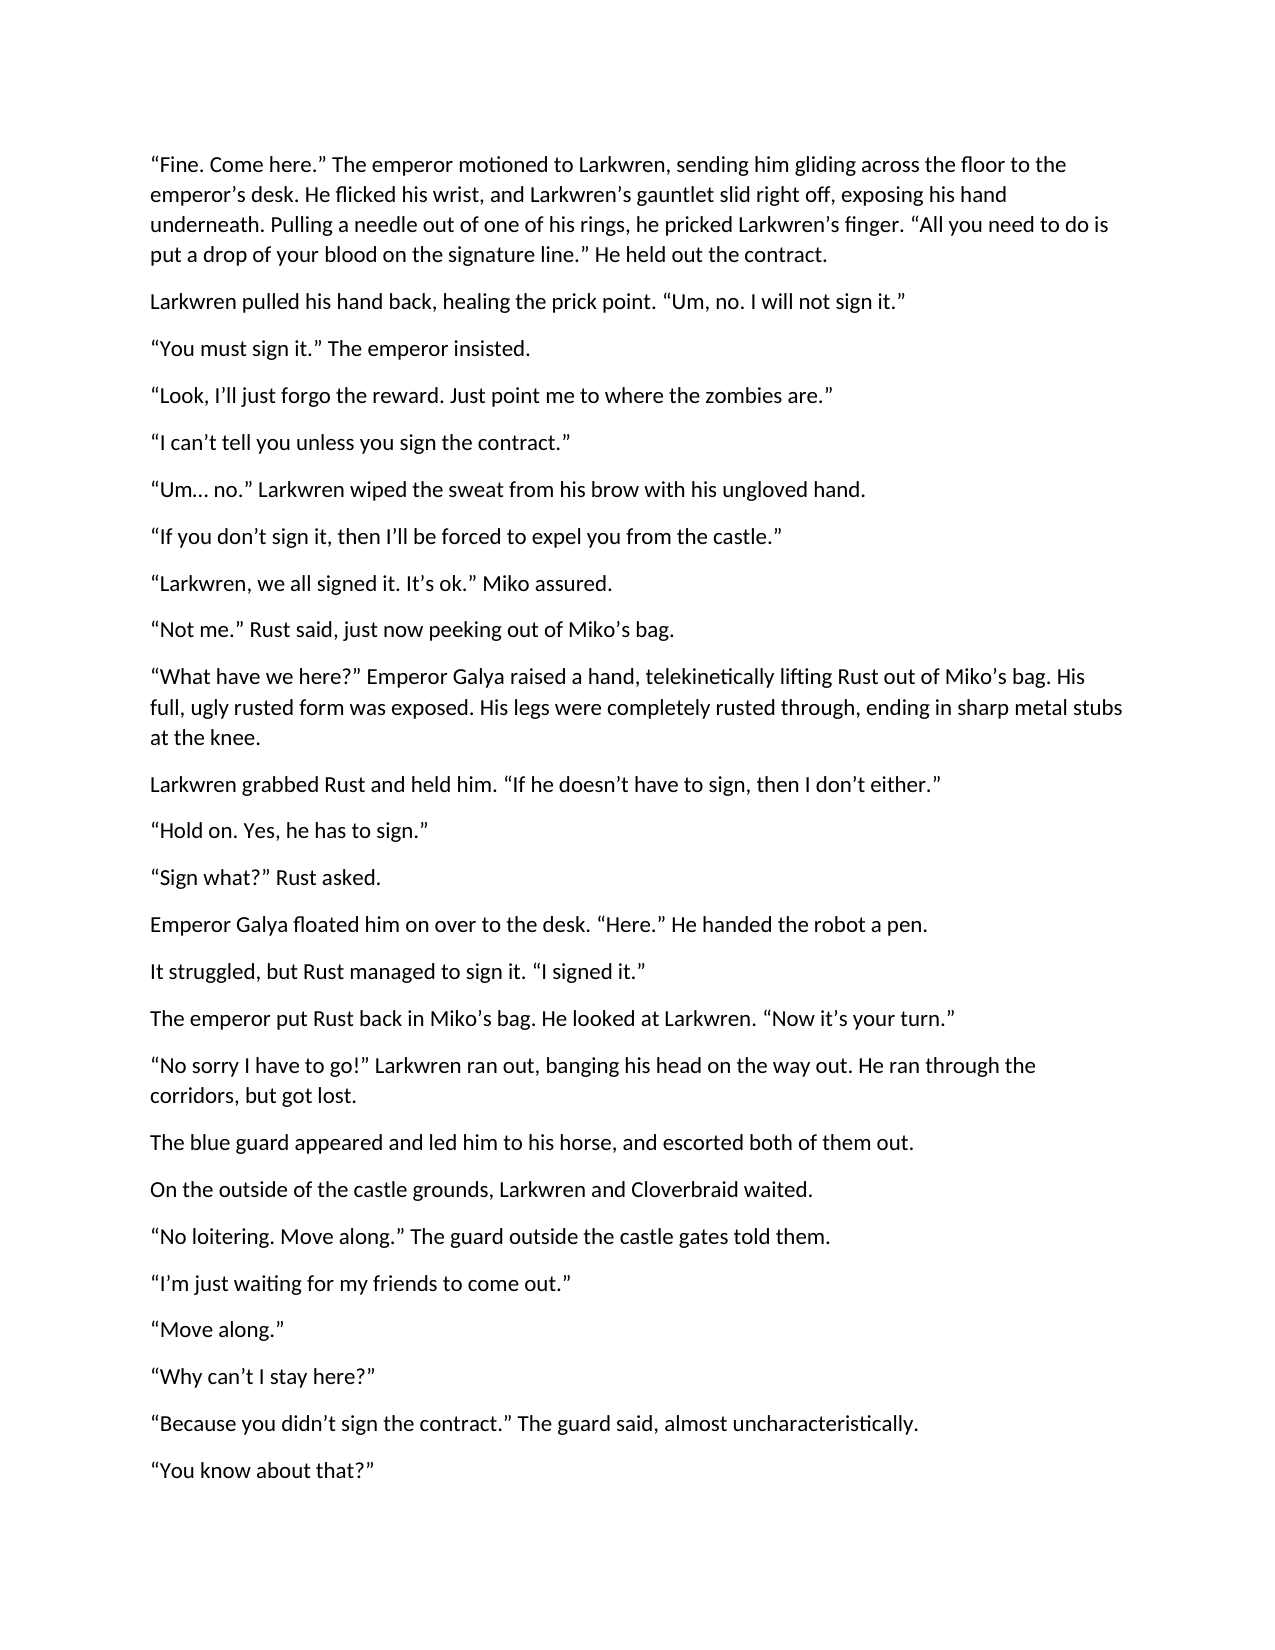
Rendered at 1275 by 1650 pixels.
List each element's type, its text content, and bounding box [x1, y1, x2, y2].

text “Not me.” Rust said, just now peeking out of Miko’s bag. [150, 616, 1125, 644]
text Larkwren grabbed Rust and held him. “If he doesn’t have to sign, then I don’t either.” [150, 770, 1125, 798]
text “No loitering. Move along.” The guard outside the castle gates told them. [150, 1222, 1125, 1250]
text “I’m just waiting for my friends to come out.” [150, 1269, 1125, 1297]
text “You must sign it.” The emperor insisted. [150, 334, 1125, 362]
text “Fine. Come here.” The emperor motioned to Larkwren, sending him gliding across the floor to the emperor’s desk. He flicked his wrist, and Larkwren’s gauntlet slid right off, exposing his hand underneath. Pulling a needle out of one of his rings, he pricked Larkwren’s finger. “All you need to do is put a drop of your blood on the signature line.” He held out the contract. [150, 150, 1125, 269]
text “Sign what?” Rust asked. [150, 863, 1125, 892]
text “You know about that?” [150, 1456, 1125, 1484]
text “Hold on. Yes, he has to sign.” [150, 817, 1125, 845]
text The blue guard appeared and led him to his horse, and escorted both of them out. [150, 1128, 1125, 1156]
text Emperor Galya floated him on over to the desk. “Here.” He handed the robot a pen. [150, 910, 1125, 938]
text “Um… no.” Larkwren wiped the sweat from his brow with his ungloved hand. [150, 475, 1125, 503]
text The emperor put Rust back in Miko’s bag. He looked at Larkwren. “Now it’s your turn.” [150, 1004, 1125, 1032]
text On the outside of the castle grounds, Larkwren and Cloverbraid waited. [150, 1175, 1125, 1203]
text “If you don’t sign it, then I’ll be forced to expel you from the castle.” [150, 522, 1125, 550]
text “Move along.” [150, 1316, 1125, 1344]
text “Why can’t I stay here?” [150, 1362, 1125, 1391]
text “Larkwren, we all signed it. It’s ok.” Miko assured. [150, 569, 1125, 597]
text “No sorry I have to go!” Larkwren ran out, banging his head on the way out. He ran through the corridors, but got lost. [150, 1051, 1125, 1109]
text “Look, I’ll just forgo the reward. Just point me to where the zombies are.” [150, 381, 1125, 409]
text “Because you didn’t sign the contract.” The guard said, almost uncharacteristically. [150, 1409, 1125, 1437]
text “What have we here?” Emperor Galya raised a hand, telekinetically lifting Rust out of Miko’s bag. His full, ugly rusted form was exposed. His legs were completely rusted through, ending in sharp metal stubs at the knee. [150, 662, 1125, 751]
text “I can’t tell you unless you sign the contract.” [150, 428, 1125, 456]
text Larkwren pulled his hand back, healing the prick point. “Um, no. I will not sign it.” [150, 287, 1125, 316]
text It struggled, but Rust managed to sign it. “I signed it.” [150, 957, 1125, 985]
